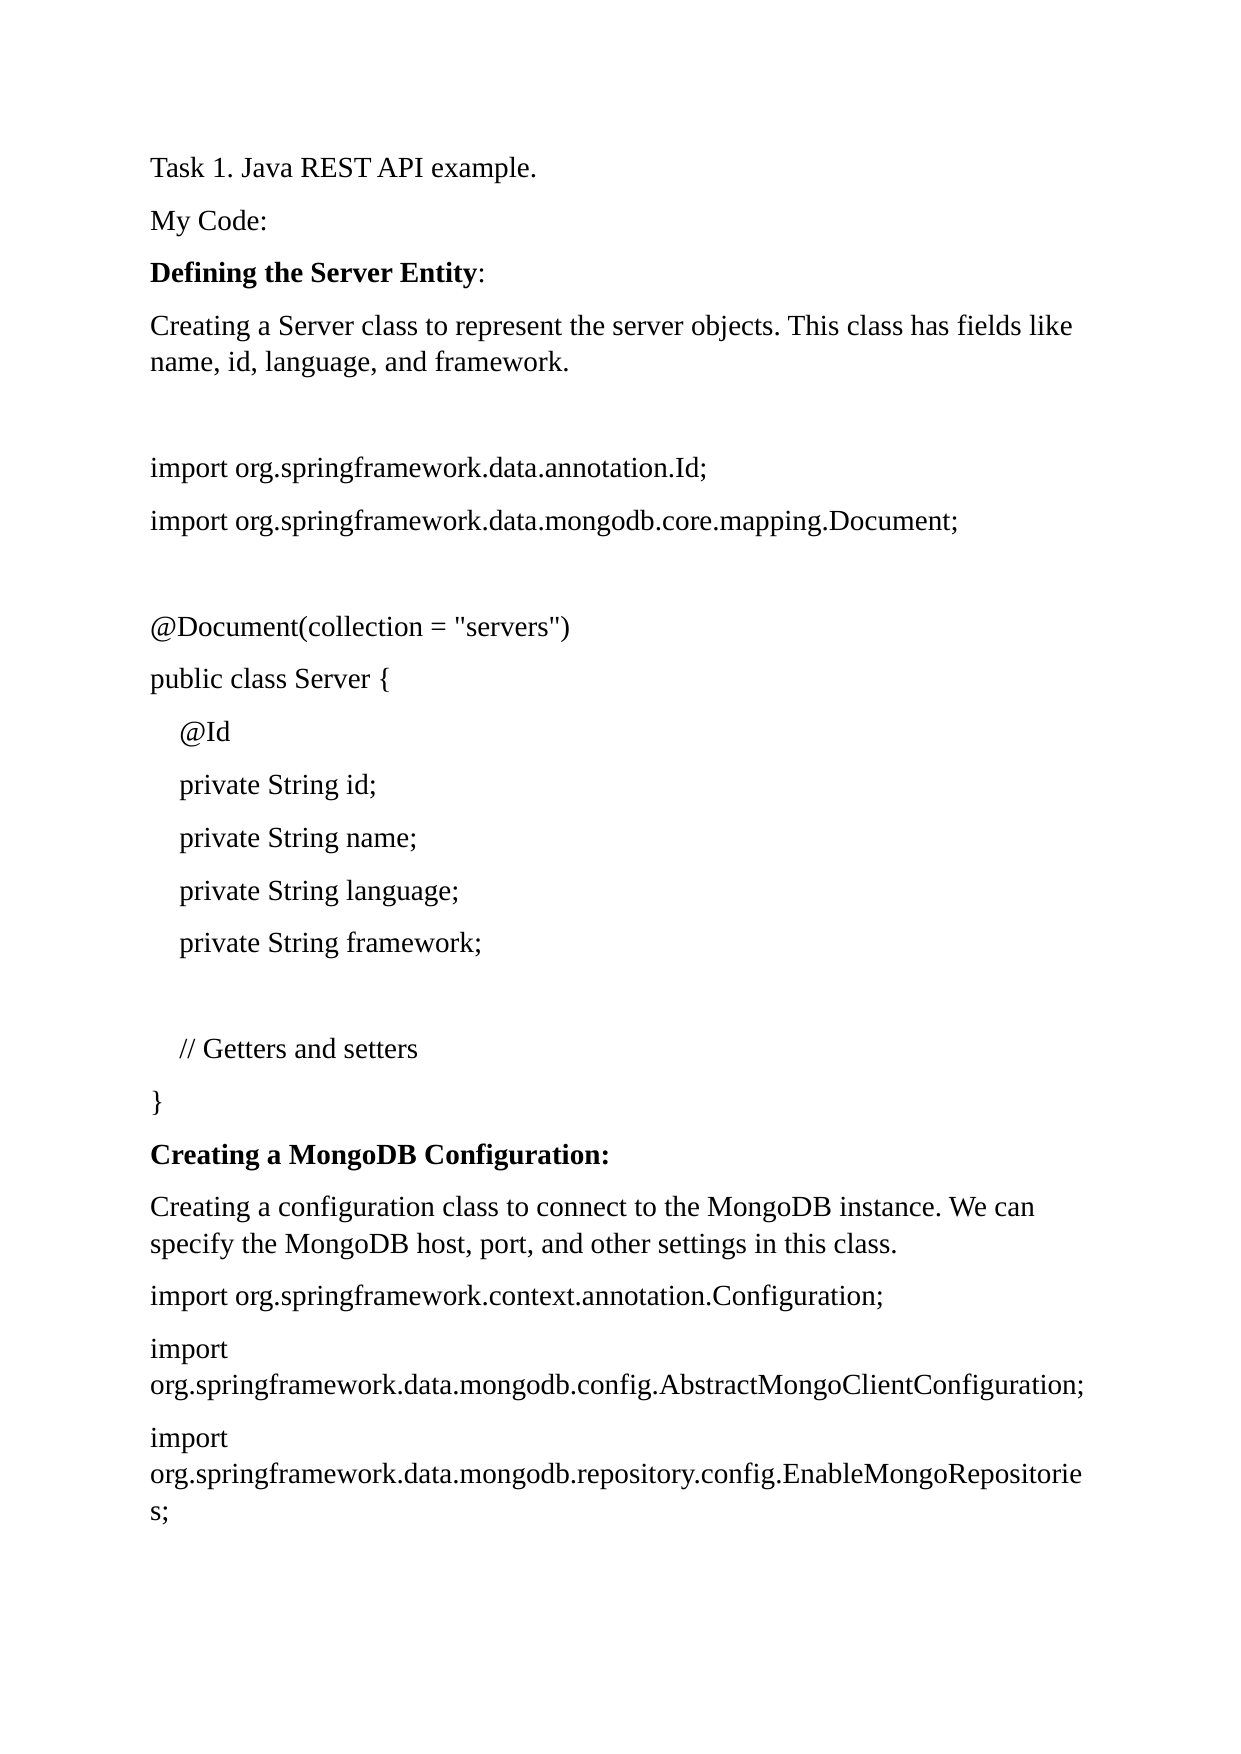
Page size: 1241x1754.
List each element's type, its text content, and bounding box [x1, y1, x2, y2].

text private String language; [150, 873, 1090, 906]
text My Code: [150, 203, 1090, 236]
text Defining the Server Entity: [150, 256, 1090, 289]
text import org.springframework.data.mongodb.repository.config.EnableMongoRepositories; [150, 1420, 1090, 1526]
text @Id [150, 714, 1090, 748]
text Creating a Server class to represent the server objects. This class has fields like name, id, language, and framework. [150, 308, 1090, 378]
text @Document(collection = "servers") [150, 609, 1090, 642]
text } [150, 1084, 1090, 1117]
text private String name; [150, 820, 1090, 853]
text import org.springframework.data.mongodb.config.AbstractMongoClientConfiguration; [150, 1331, 1090, 1401]
text import org.springframework.data.annotation.Id; [150, 450, 1090, 484]
text // Getters and setters [150, 1031, 1090, 1065]
text import org.springframework.context.annotation.Configuration; [150, 1278, 1090, 1312]
text Creating a configuration class to connect to the MongoDB instance. We can specify the MongoDB host, port, and other settings in this class. [150, 1189, 1090, 1259]
text import org.springframework.data.mongodb.core.mapping.Document; [150, 503, 1090, 537]
text Task 1. Java REST API example. [150, 150, 1090, 183]
text public class Server { [150, 661, 1090, 695]
text Creating a MongoDB Configuration: [150, 1137, 1090, 1170]
text private String id; [150, 767, 1090, 801]
text private String framework; [150, 926, 1090, 959]
